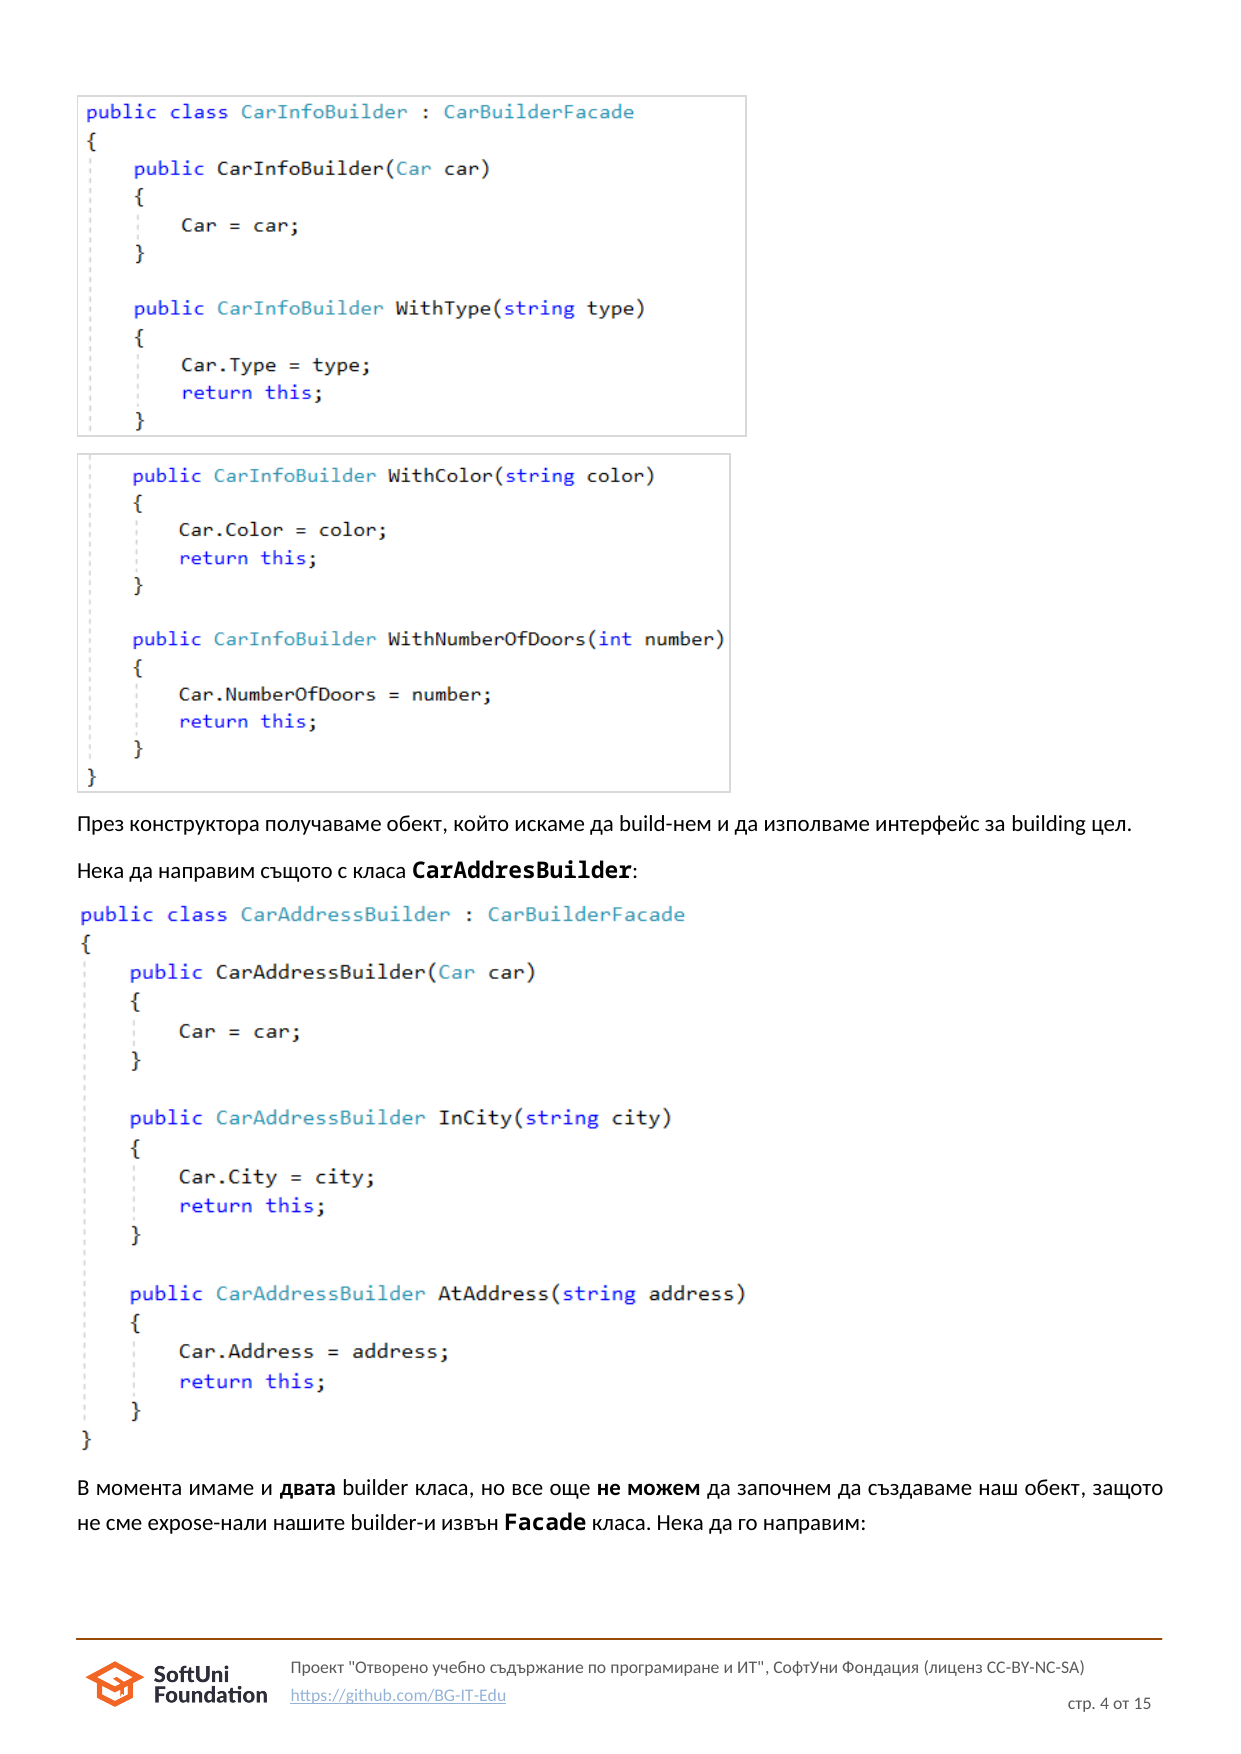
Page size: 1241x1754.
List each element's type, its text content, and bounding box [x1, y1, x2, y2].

picture [76, 902, 757, 1457]
picture [85, 1661, 267, 1707]
picture [78, 97, 745, 435]
text Нека да направим същото с класа CarAddresBuilder: [77, 854, 1163, 886]
text През конструктора получаваме обект, който искаме да build-нем и да изполваме интерфейс за building цел. [77, 809, 1163, 838]
text В момента имаме и двата builder класа, но все още не можем да започнем да създаваме наш обект, защото не сме expose-нали нашите builder-и извън Facade класа. Нека да го направим: [77, 1473, 1163, 1537]
picture [78, 455, 729, 791]
